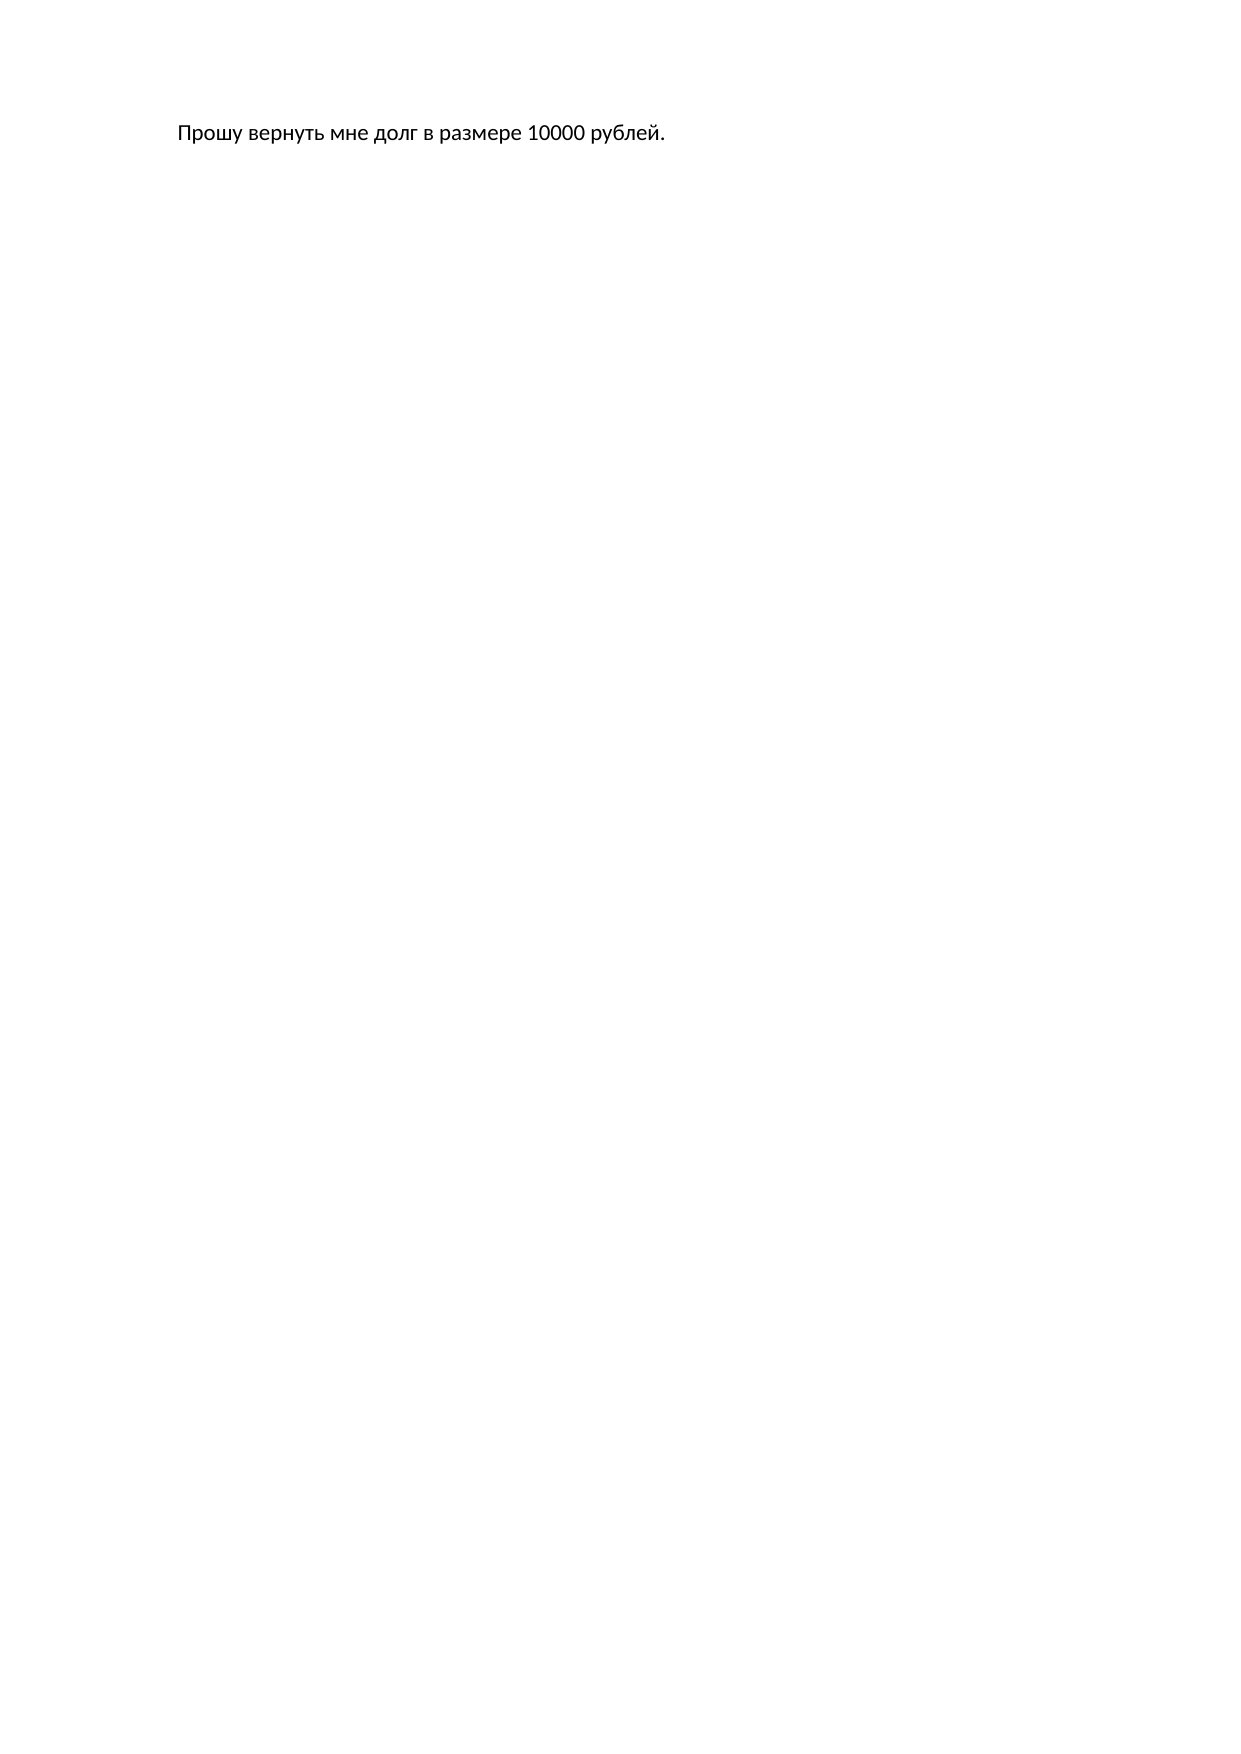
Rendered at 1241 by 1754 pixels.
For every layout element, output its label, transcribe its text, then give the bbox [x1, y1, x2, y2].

text Прошу вернуть мне долг в размере 10000 рублей. [177, 118, 1152, 146]
